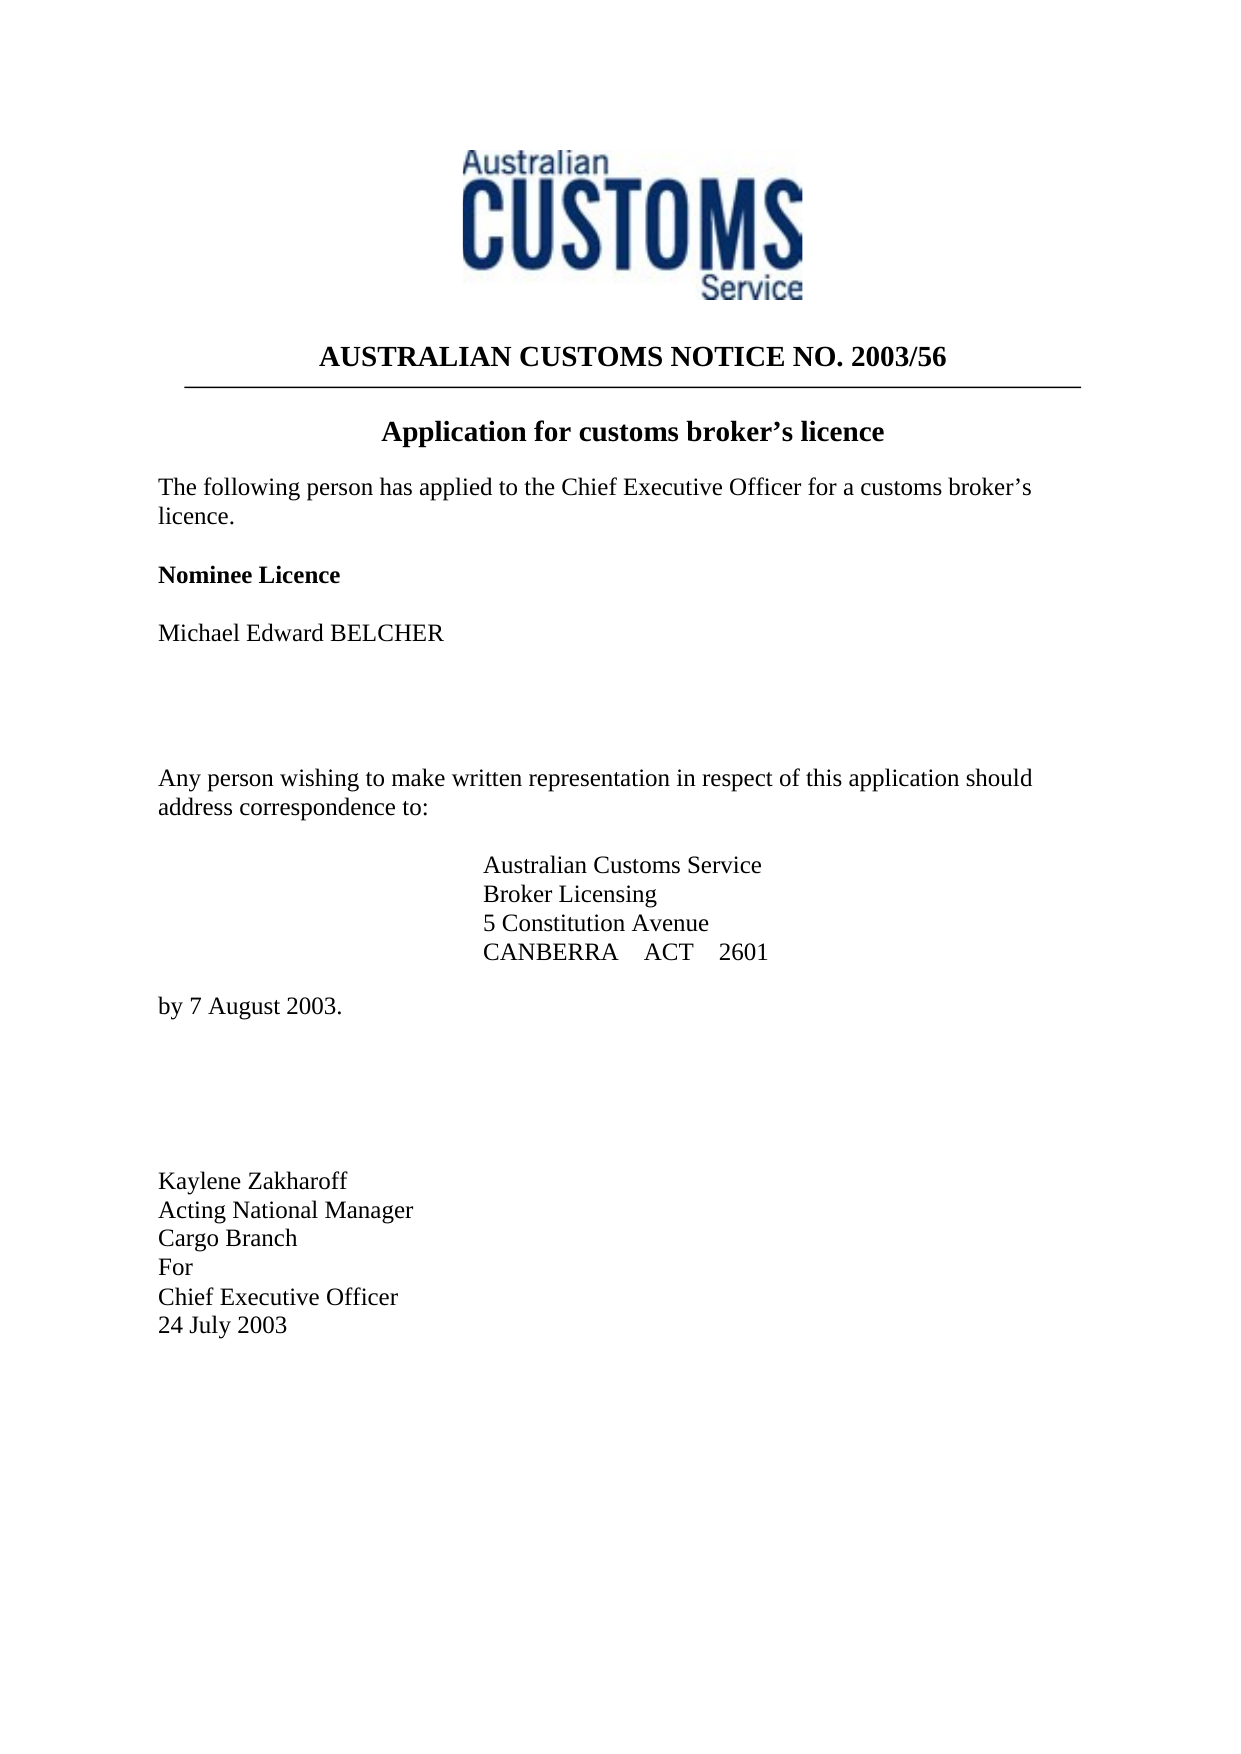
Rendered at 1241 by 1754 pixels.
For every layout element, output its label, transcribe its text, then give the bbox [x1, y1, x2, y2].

text 5 Constitution Avenue [483, 908, 1065, 937]
text Australian Customs Service Broker Licensing [483, 850, 765, 908]
text Any person wishing to make written representation in respect of this application should address correspondence to: [158, 763, 1035, 821]
title AUSTRALIAN CUSTOMS NOTICE NO. 2003/56 [316, 339, 949, 372]
text CANBERRA ACT 2601 [483, 937, 1065, 966]
title Application for customs broker’s licence [316, 414, 949, 447]
text Kaylene Zakharoff Acting National Manager Cargo Branch [158, 1166, 416, 1252]
text Chief Executive Officer 24 July 2003 [158, 1282, 401, 1339]
text by 7 August 2003. [158, 991, 1065, 1020]
picture [462, 150, 803, 300]
text Michael Edward BELCHER [158, 618, 1065, 646]
text The following person has applied to the Chief Executive Officer for a customs broker’s licence. [158, 472, 1034, 530]
text For [158, 1252, 1065, 1281]
text Nominee Licence [158, 560, 1065, 588]
